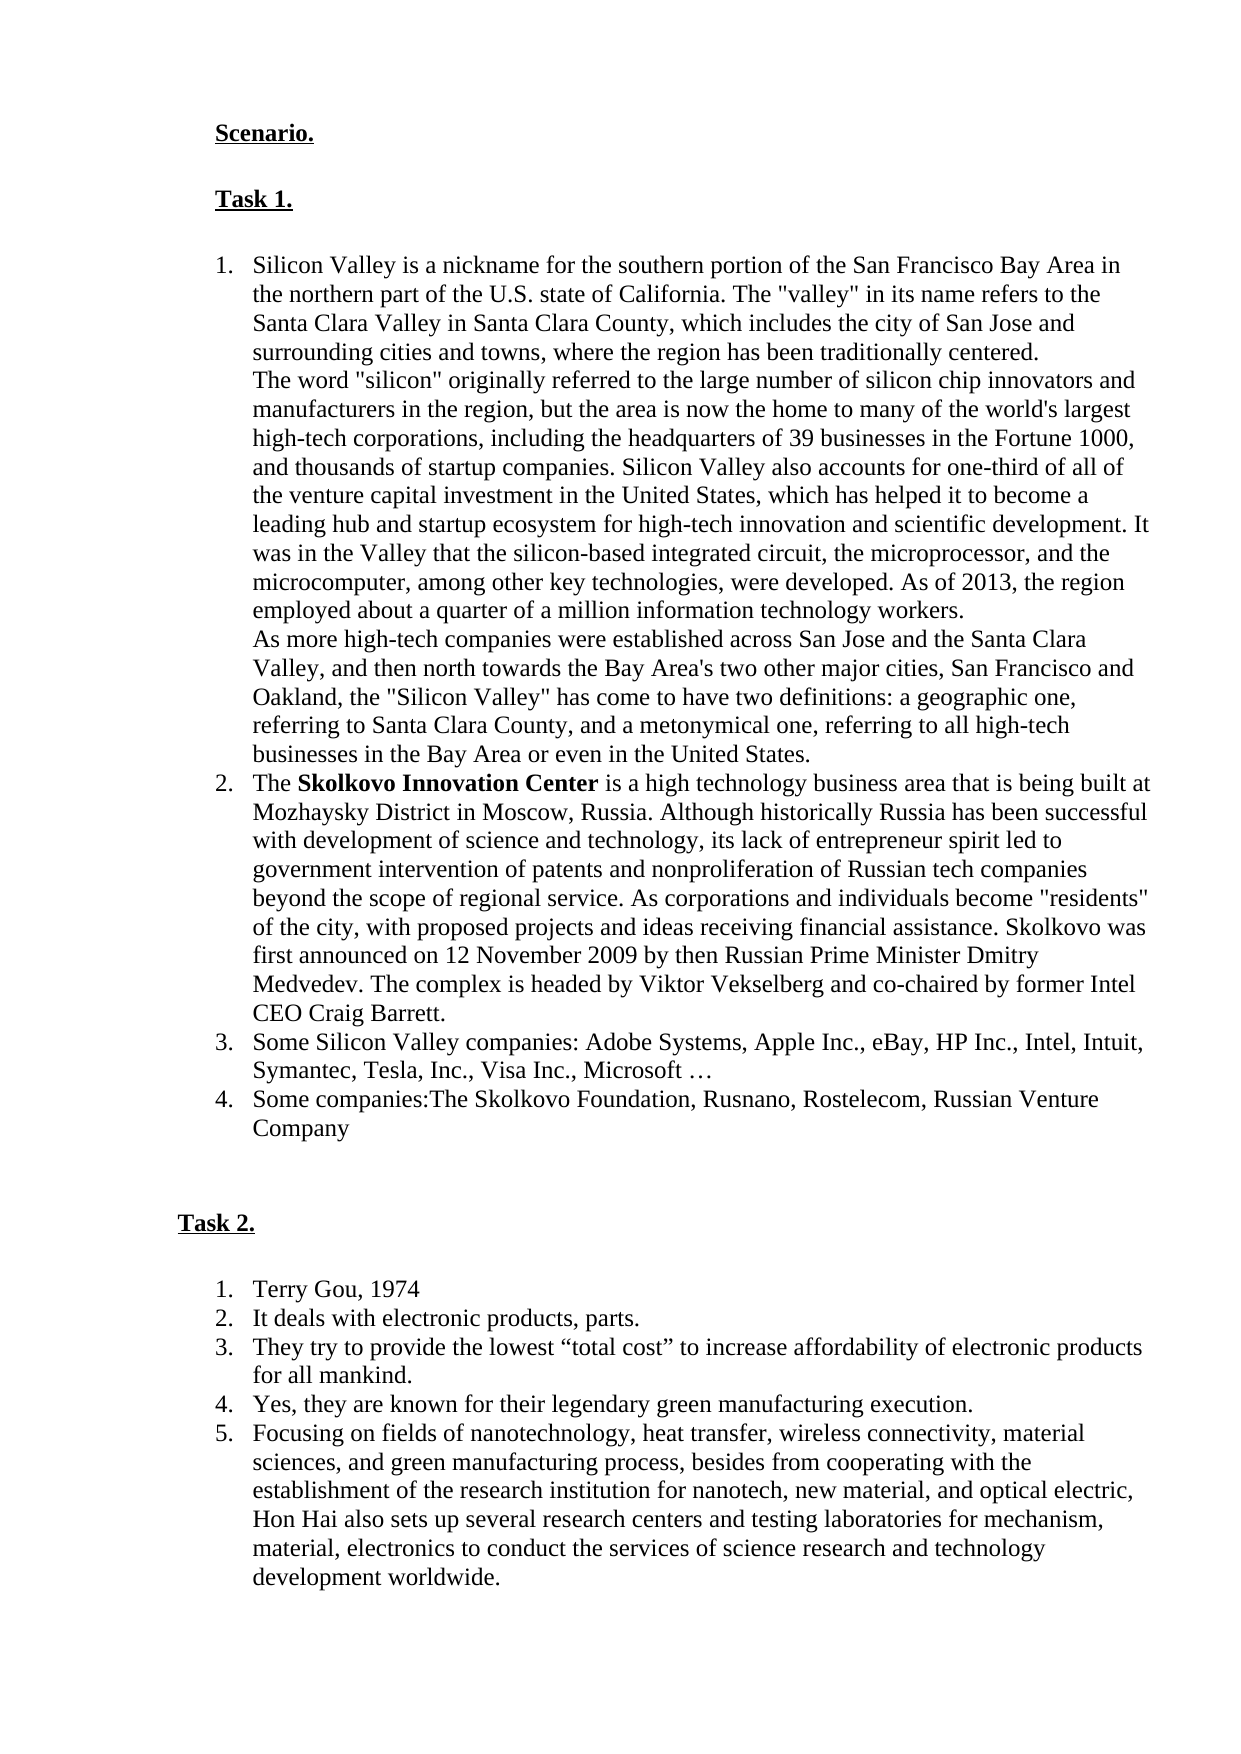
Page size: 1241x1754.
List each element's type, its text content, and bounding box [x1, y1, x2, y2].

list They try to provide the lowest “total cost” to increase affordability of electronic products for all mankind. [215, 1332, 1152, 1389]
list The Skolkovo Innovation Center is a high technology business area that is being built at Mozhaysky District in Moscow, Russia. Although historically Russia has been successful with development of science and technology, its lack of entrepreneur spirit led to government intervention of patents and nonproliferation of Russian tech companies beyond the scope of regional service. As corporations and individuals become "residents" of the city, with proposed projects and ideas receiving financial assistance. Skolkovo was first announced on 12 November 2009 by then Russian Prime Minister Dmitry Medvedev. The complex is headed by Viktor Vekselberg and co-chaired by former Intel CEO Craig Barrett. [215, 768, 1152, 1027]
text Task 1. [215, 184, 1152, 213]
list It deals with electronic products, parts. [215, 1303, 1152, 1332]
list Yes, they are known for their legendary green manufacturing execution. [215, 1389, 1152, 1418]
list Focusing on fields of nanotechnology, heat transfer, wireless connectivity, material sciences, and green manufacturing process, besides from cooperating with the establishment of the research institution for nanotech, new material, and optical electric, Hon Hai also sets up several research centers and testing laboratories for mechanism, material, electronics to conduct the services of science research and technology development worldwide. [215, 1418, 1152, 1591]
list The word "silicon" originally referred to the large number of silicon chip innovators and manufacturers in the region, but the area is now the home to many of the world's largest high-tech corporations, including the headquarters of 39 businesses in the Fortune 1000, and thousands of startup companies. Silicon Valley also accounts for one-third of all of the venture capital investment in the United States, which has helped it to become a leading hub and startup ecosystem for high-tech innovation and scientific development. It was in the Valley that the silicon-based integrated circuit, the microprocessor, and the microcomputer, among other key technologies, were developed. As of 2013, the region employed about a quarter of a million information technology workers. [252, 366, 1152, 624]
list Terry Gou, 1974 [215, 1274, 1152, 1303]
list As more high-tech companies were established across San Jose and the Santa Clara Valley, and then north towards the Bay Area's two other major cities, San Francisco and Oakland, the "Silicon Valley" has come to have two definitions: a geographic one, referring to Santa Clara County, and a metonymical one, referring to all high-tech businesses in the Bay Area or even in the United States. [252, 624, 1152, 768]
text Scenario. [215, 118, 1152, 147]
list Some Silicon Valley companies: Adobe Systems, Apple Inc., eBay, HP Inc., Intel, Intuit, Symantec, Tesla, Inc., Visa Inc., Microsoft … [215, 1027, 1152, 1084]
list Silicon Valley is a nickname for the southern portion of the San Francisco Bay Area in the northern part of the U.S. state of California. The "valley" in its name refers to the Santa Clara Valley in Santa Clara County, which includes the city of San Jose and surrounding cities and towns, where the region has been traditionally centered. [215, 251, 1152, 366]
list Some companies:The Skolkovo Foundation, Rusnano, Rostelecom, Russian Venture Company [215, 1084, 1152, 1142]
text Task 2. [177, 1208, 1152, 1237]
